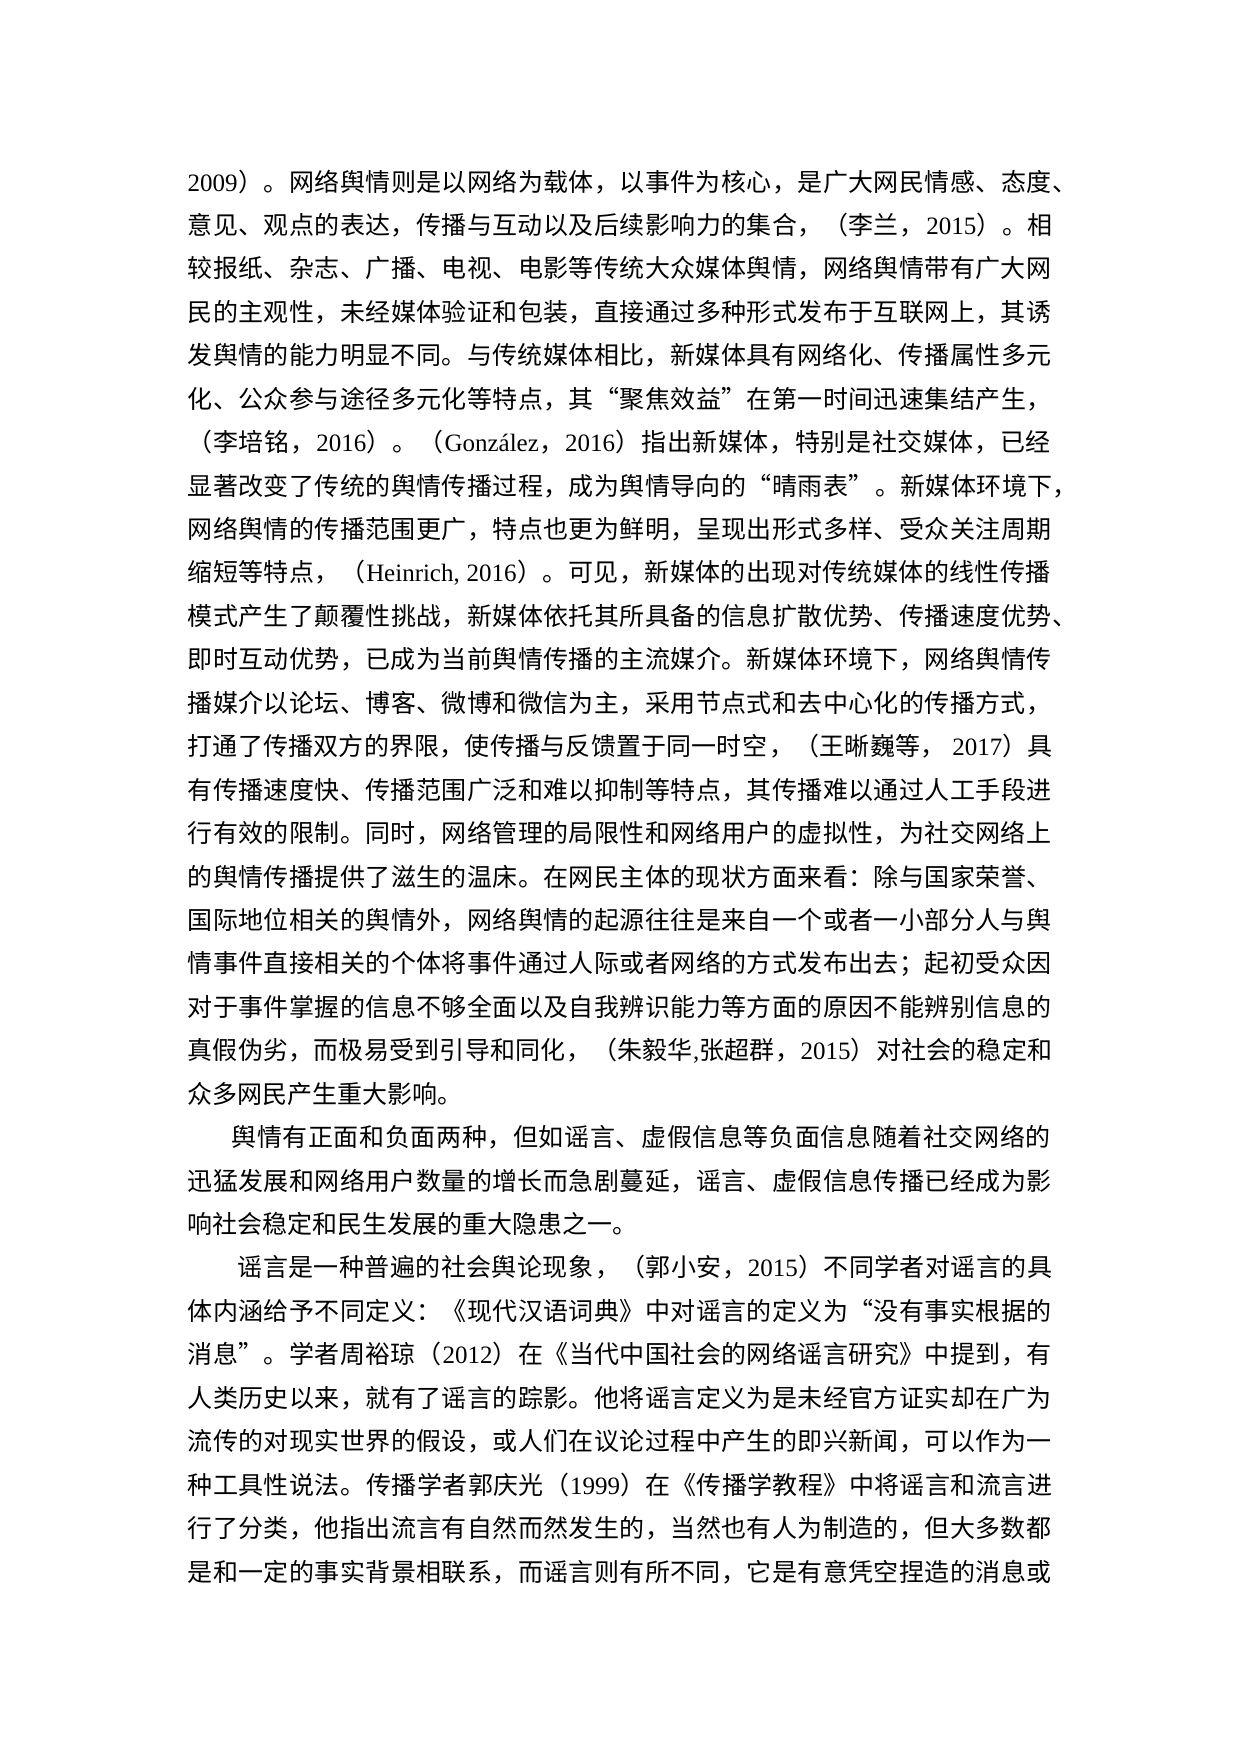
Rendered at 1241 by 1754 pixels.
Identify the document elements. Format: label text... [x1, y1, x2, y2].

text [187, 162, 1053, 1110]
text 舆情有正面和负面两种，但如谣言、虚假信息等负面信息随着社交网络的迅猛发展和网络用户数量的增长而急剧蔓延，谣言、虚假信息传播已经成为影响社会稳定和民生发展的重大隐患之一。 [187, 1118, 1053, 1241]
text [187, 1248, 1053, 1588]
